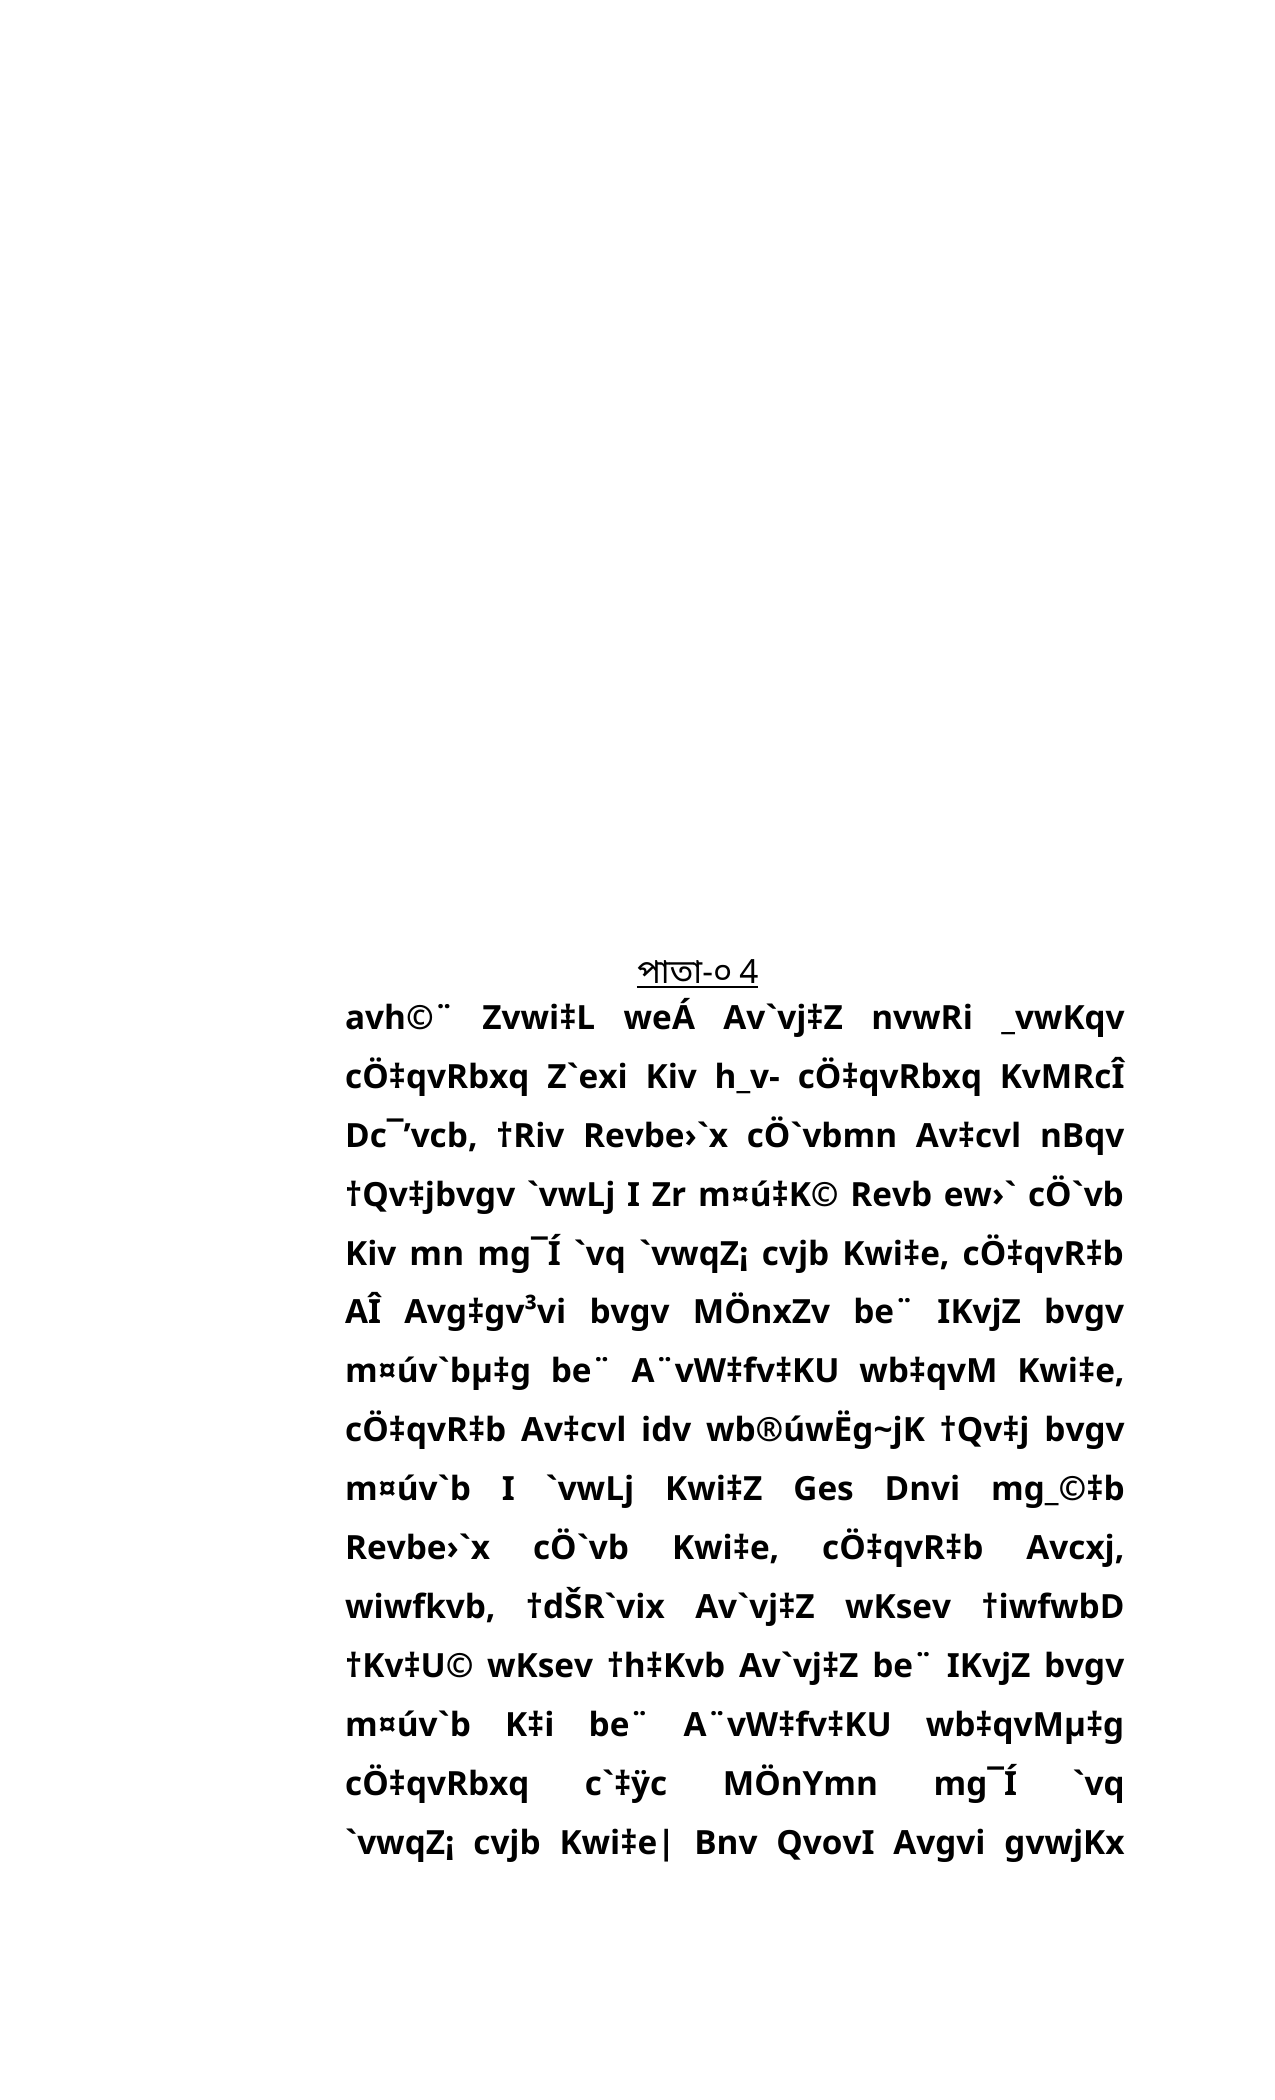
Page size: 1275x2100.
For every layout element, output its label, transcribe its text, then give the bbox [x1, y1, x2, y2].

list ‡h‡nZz AÎ Avg‡gv³vi bvgv MÖnxZv Avgvi †Q‡j| weavq Avgvi ¯^v_© Avi Avgvi †Q‡j Avg-‡gv³vibvgv MÖnxZv ‡gvt †Mvjvg †nv‡mb Gi ¯^v_© GK I Awfbœ e‡U| Avgvi c‡ÿ D³ we.Gm. LwZqvb ms‡kva‡bi cÖv_©bvq `v‡qiK…Z wewea j¨vÛ mv‡f© 1004/2017Bs bs †gvKÏgvi cÖwZ avh©¨ Zvwi‡L weÁ Av`vj‡Z nvwRi _vwKqv cÖ‡qvRbxq Z`exi Kiv h_v- cÖ‡qvRbxq KvMRcÎ Dc¯’vcb, †Riv Revbe›`x cÖ`vbmn Av‡cvl nBqv †Qv‡jbvgv `vwLj I Zr m¤ú‡K© Revb ew›` cÖ`vb Kiv mn mg¯Í `vq `vwqZ¡ cvjb Kwi‡e, cÖ‡qvR‡b AÎ Avg‡gv³vi bvgv MÖnxZv be¨ IKvjZ bvgv m¤úv`bµ‡g be¨ A¨vW‡fv‡KU wb‡qvM Kwi‡e, cÖ‡qvR‡b Av‡cvl idv wb®úwËg~jK †Qv‡j bvgv m¤úv`b I `vwLj Kwi‡Z Ges Dnvi mg_©‡b Revbe›`x cÖ`vb Kwi‡e, cÖ‡qvR‡b Avcxj, wiwfkvb, †dŠR`vix Av`vj‡Z wKsev †iwfwbD †Kv‡U© wKsev †h‡Kvb Av`vj‡Z be¨ IKvjZ bvgv m¤úv`b K‡i be¨ A¨vW‡fv‡KU wb‡qvMµ‡g cÖ‡qvRbxq c`‡ÿc MÖnYmn mg¯Í `vq `vwqZ¡ cvjb Kwi‡e| Bnv QvovI Avgvi gvwjKx `Ljxq D‡jøwLZ 127bs UwK© GIqvR †gŠRvi wm.Gm. 251, Avi.Gm. 267, wm.Gm. 324, Avi.Gm. 340, wm.Gm. 363, Avi.Gm. 376 I 377bs LwZqvbf~³ f~wg m¤ú‡K© cÖ‡qvR‡b †`Iqvbx Av`vj‡Z wKsev †i‡fwbqv †Kv‡U© wKsev †dŠR`vix Av`vj‡Z gvgjv `v‡qi I cwiPvjbv mn D³ f~wg m¤ú‡K© D™¢zZ †h‡Kvb gvgjv cwiPvjbv Kiv mn Zr m¤úwK©Z hveZxq Kvh©¨v`x cwiPvjbv Kivi Rb¨ Avgvi c‡ÿ Avg‡gv³vi bvgv MÖnxZv Avgvi cyÎ †gvt ‡Mvjvg †nv‡mb ‡K ÿgZv cÖ`vb Kwijvg| [307, 993, 1125, 1864]
